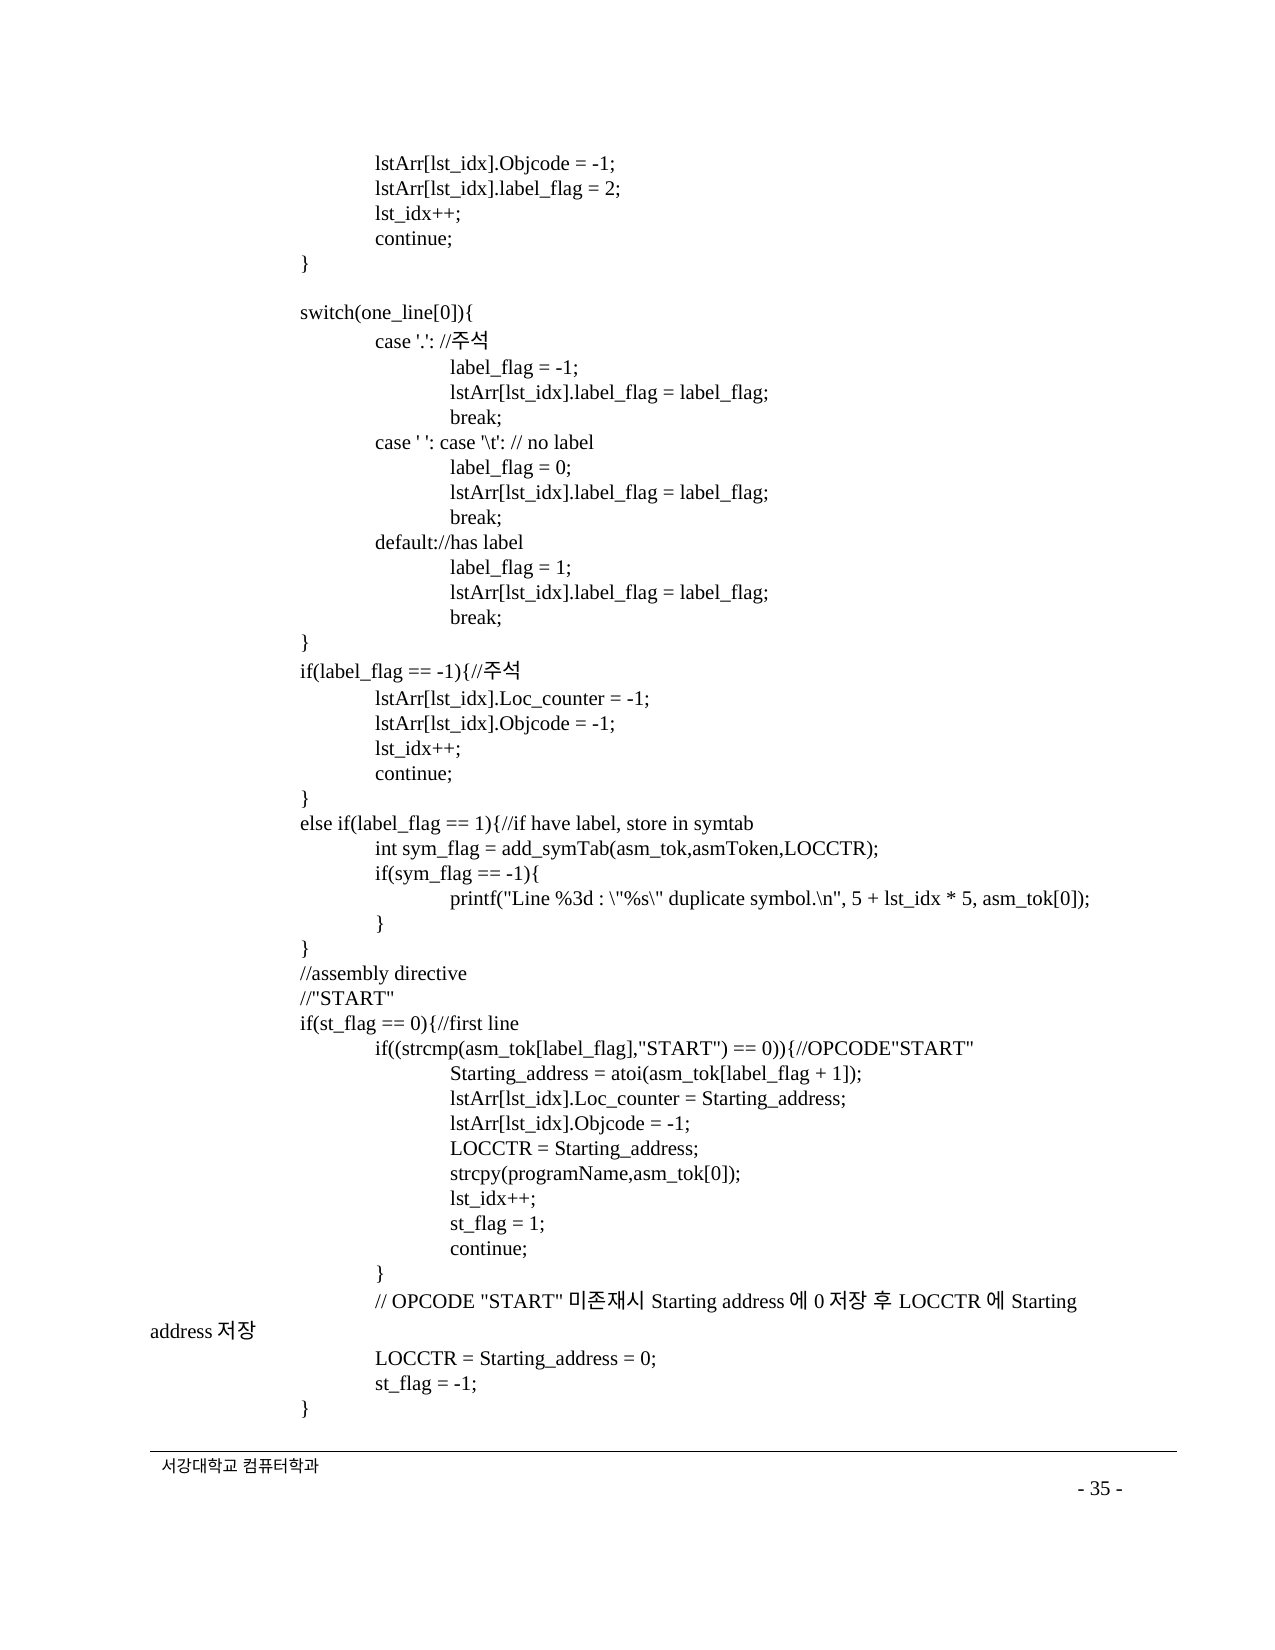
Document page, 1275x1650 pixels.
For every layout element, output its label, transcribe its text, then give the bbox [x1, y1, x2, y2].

text } [150, 250, 1125, 275]
text continue; [150, 1234, 1125, 1259]
text lstArr[lst_idx].Objcode = -1; [150, 150, 1125, 175]
text } [150, 909, 1125, 934]
text } [150, 934, 1125, 959]
text case ' ': case '\t': // no label [150, 429, 1125, 454]
text } [150, 1259, 1125, 1284]
text lst_idx++; [150, 1184, 1125, 1209]
text } [150, 784, 1125, 809]
text lst_idx++; [150, 734, 1125, 759]
text LOCCTR = Starting_address; [150, 1134, 1125, 1159]
text case '.': //주석 [150, 324, 1125, 354]
text else if(label_flag == 1){//if have label, store in symtab [150, 809, 1125, 834]
text strcpy(programName,asm_tok[0]); [150, 1159, 1125, 1184]
text label_flag = -1; [150, 354, 1125, 379]
text switch(one_line[0]){ [150, 299, 1125, 324]
text } [150, 1395, 1125, 1420]
text if((strcmp(asm_tok[label_flag],"START") == 0)){//OPCODE"START" [150, 1034, 1125, 1059]
text lstArr[lst_idx].Objcode = -1; [150, 1109, 1125, 1134]
text printf("Line %3d : \"%s\" duplicate symbol.\n", 5 + lst_idx * 5, asm_tok[0]); [150, 884, 1125, 909]
text Starting_address = atoi(asm_tok[label_flag + 1]); [150, 1059, 1125, 1084]
text lstArr[lst_idx].Loc_counter = -1; [150, 684, 1125, 709]
text //"START" [150, 984, 1125, 1009]
text break; [150, 504, 1125, 529]
text if(sym_flag == -1){ [150, 859, 1125, 884]
text lstArr[lst_idx].Objcode = -1; [150, 709, 1125, 734]
text lstArr[lst_idx].label_flag = label_flag; [150, 379, 1125, 404]
text continue; [150, 759, 1125, 784]
text label_flag = 1; [150, 554, 1125, 579]
text break; [150, 604, 1125, 629]
text // OPCODE "START" 미존재시 Starting address에 0 저장 후 LOCCTR 에 Starting address 저장 [150, 1284, 1125, 1345]
text break; [150, 404, 1125, 429]
text st_flag = -1; [150, 1370, 1125, 1395]
text //assembly directive [150, 959, 1125, 984]
text st_flag = 1; [150, 1209, 1125, 1234]
text lst_idx++; [150, 200, 1125, 225]
text lstArr[lst_idx].Loc_counter = Starting_address; [150, 1084, 1125, 1109]
text } [150, 629, 1125, 654]
text label_flag = 0; [150, 454, 1125, 479]
text if(label_flag == -1){//주석 [150, 654, 1125, 684]
text int sym_flag = add_symTab(asm_tok,asmToken,LOCCTR); [150, 834, 1125, 859]
text lstArr[lst_idx].label_flag = 2; [150, 175, 1125, 200]
text lstArr[lst_idx].label_flag = label_flag; [150, 479, 1125, 504]
text LOCCTR = Starting_address = 0; [150, 1345, 1125, 1370]
text continue; [150, 225, 1125, 250]
text default://has label [150, 529, 1125, 554]
text if(st_flag == 0){//first line [150, 1009, 1125, 1034]
text lstArr[lst_idx].label_flag = label_flag; [150, 579, 1125, 604]
